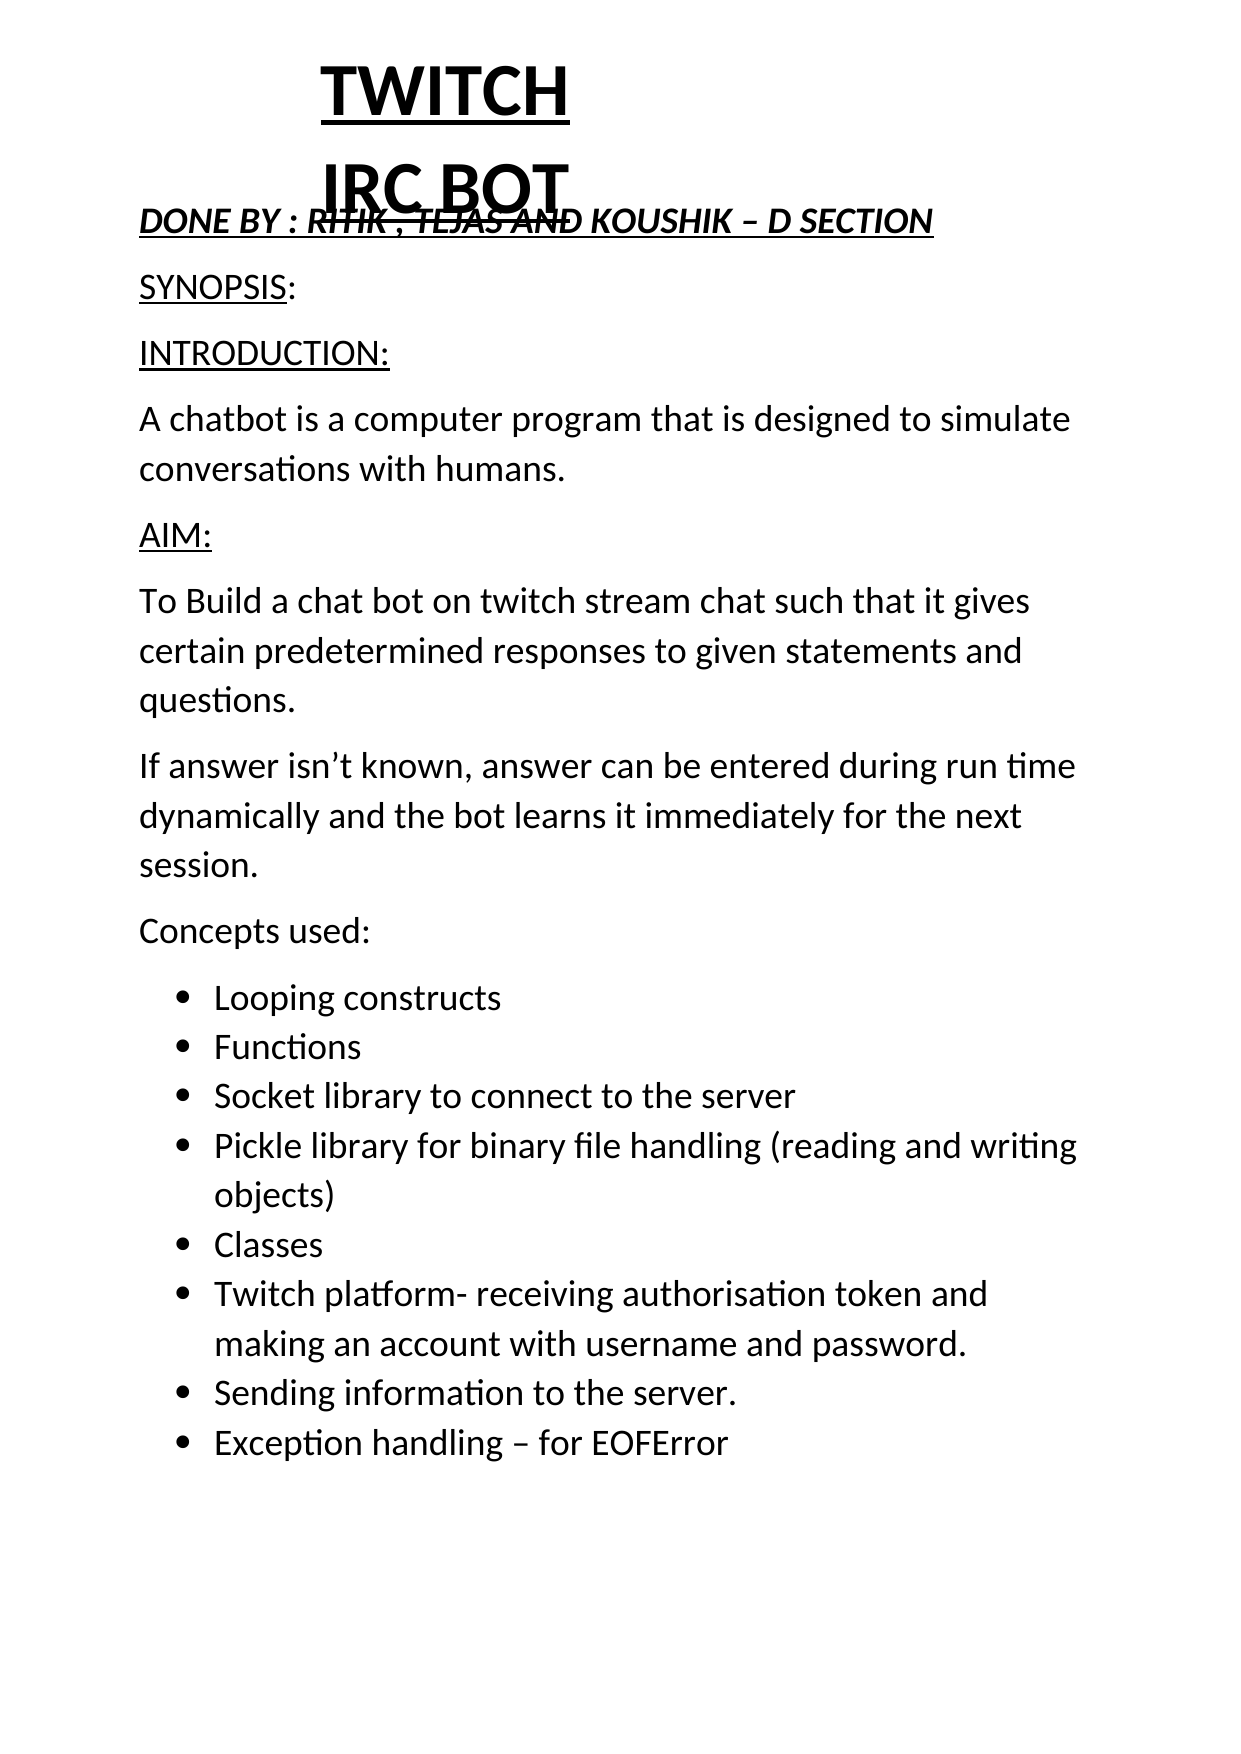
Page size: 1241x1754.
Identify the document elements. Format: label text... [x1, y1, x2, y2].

list Classes [176, 1221, 1101, 1267]
list Twitch platform- receiving authorisation token and making an account with username and password. [176, 1270, 1101, 1366]
list Sending information to the server. [176, 1369, 1101, 1415]
text A chatbot is a computer program that is designed to simulate conversations with humans. [139, 395, 1101, 491]
list Socket library to connect to the server [176, 1072, 1101, 1118]
text INTRODUCTION: [139, 329, 1101, 375]
text DONE BY : RITIK , TEJAS AND KOUSHIK – D SECTION [139, 197, 1101, 243]
list Exception handling – for EOFError [176, 1419, 1101, 1464]
list Looping constructs [176, 973, 1101, 1019]
text To Build a chat bot on twitch stream chat such that it gives certain predetermined responses to given statements and questions. [139, 577, 1101, 722]
list Pickle library for binary file handling (reading and writing objects) [176, 1122, 1101, 1217]
text SYNOPSIS: [139, 263, 1101, 309]
text Concepts used: [139, 907, 1101, 953]
list Functions [176, 1023, 1101, 1069]
text If answer isn’t known, answer can be entered during run time dynamically and the bot learns it immediately for the next session. [139, 742, 1101, 887]
text AIM: [139, 511, 1101, 557]
